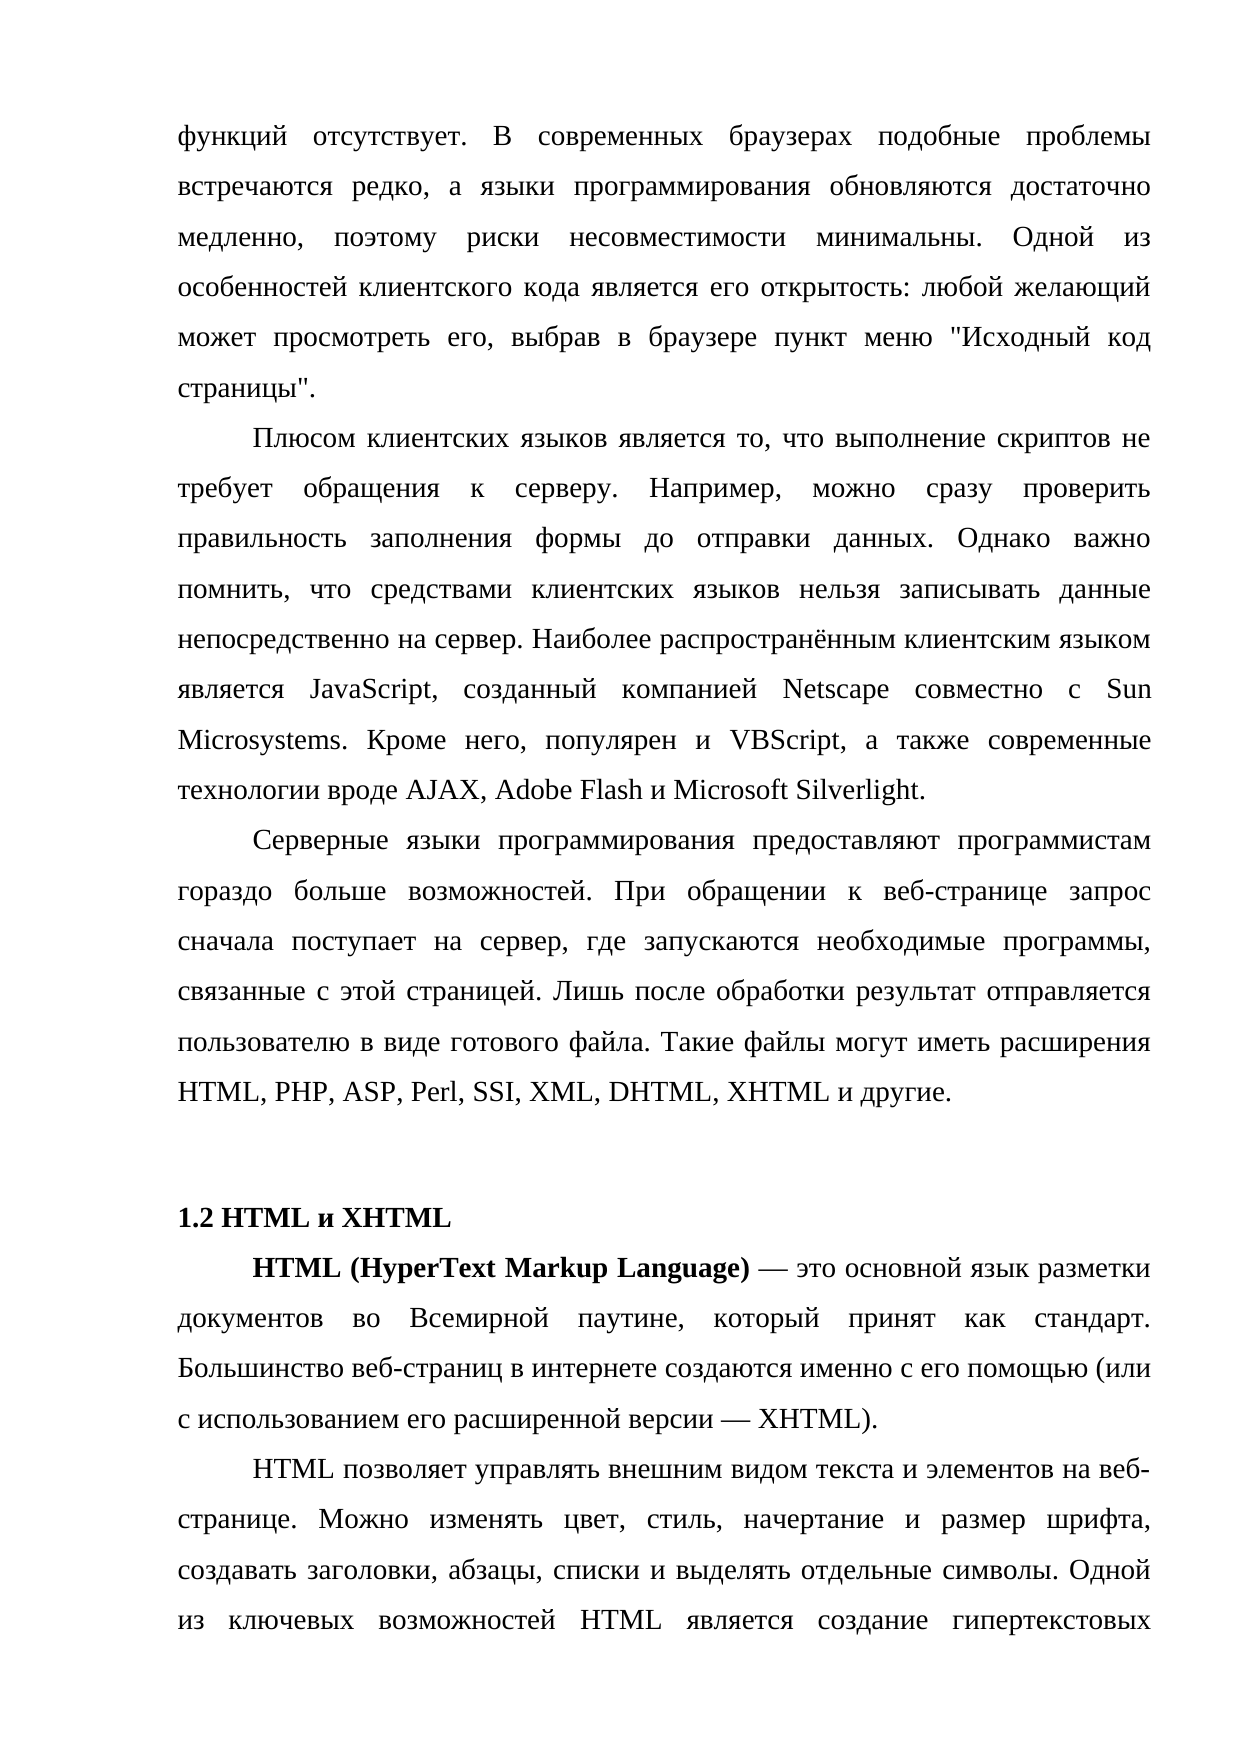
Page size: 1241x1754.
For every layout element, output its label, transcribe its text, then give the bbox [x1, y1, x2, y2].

text Серверные языки программирования предоставляют программистам гораздо больше возможностей. При обращении к веб-странице запрос сначала поступает на сервер, где запускаются необходимые программы, связанные с этой страницей. Лишь после обработки результат отправляется пользователю в виде готового файла. Такие файлы могут иметь расширения HTML, PHP, ASP, Perl, SSI, XML, DHTML, XHTML и другие. [177, 822, 1152, 1108]
text HTML (HyperText Markup Language) — это основной язык разметки документов во Всемирной паутине, который принят как стандарт. Большинство веб-страниц в интернете создаются именно с его помощью (или с использованием его расширенной версии — XHTML). [177, 1250, 1152, 1434]
text Плюсом клиентских языков является то, что выполнение скриптов не требует обращения к серверу. Например, можно сразу проверить правильность заполнения формы до отправки данных. Однако важно помнить, что средствами клиентских языков нельзя записывать данные непосредственно на сервер. Наиболее распространённым клиентским языком является JavaScript, созданный компанией Netscape совместно с Sun Microsystems. Кроме него, популярен и VBScript, а также современные технологии вроде AJAX, Adobe Flash и Microsoft Silverlight. [177, 420, 1152, 806]
text 1.2 HTML и XHTML [177, 1200, 1152, 1233]
